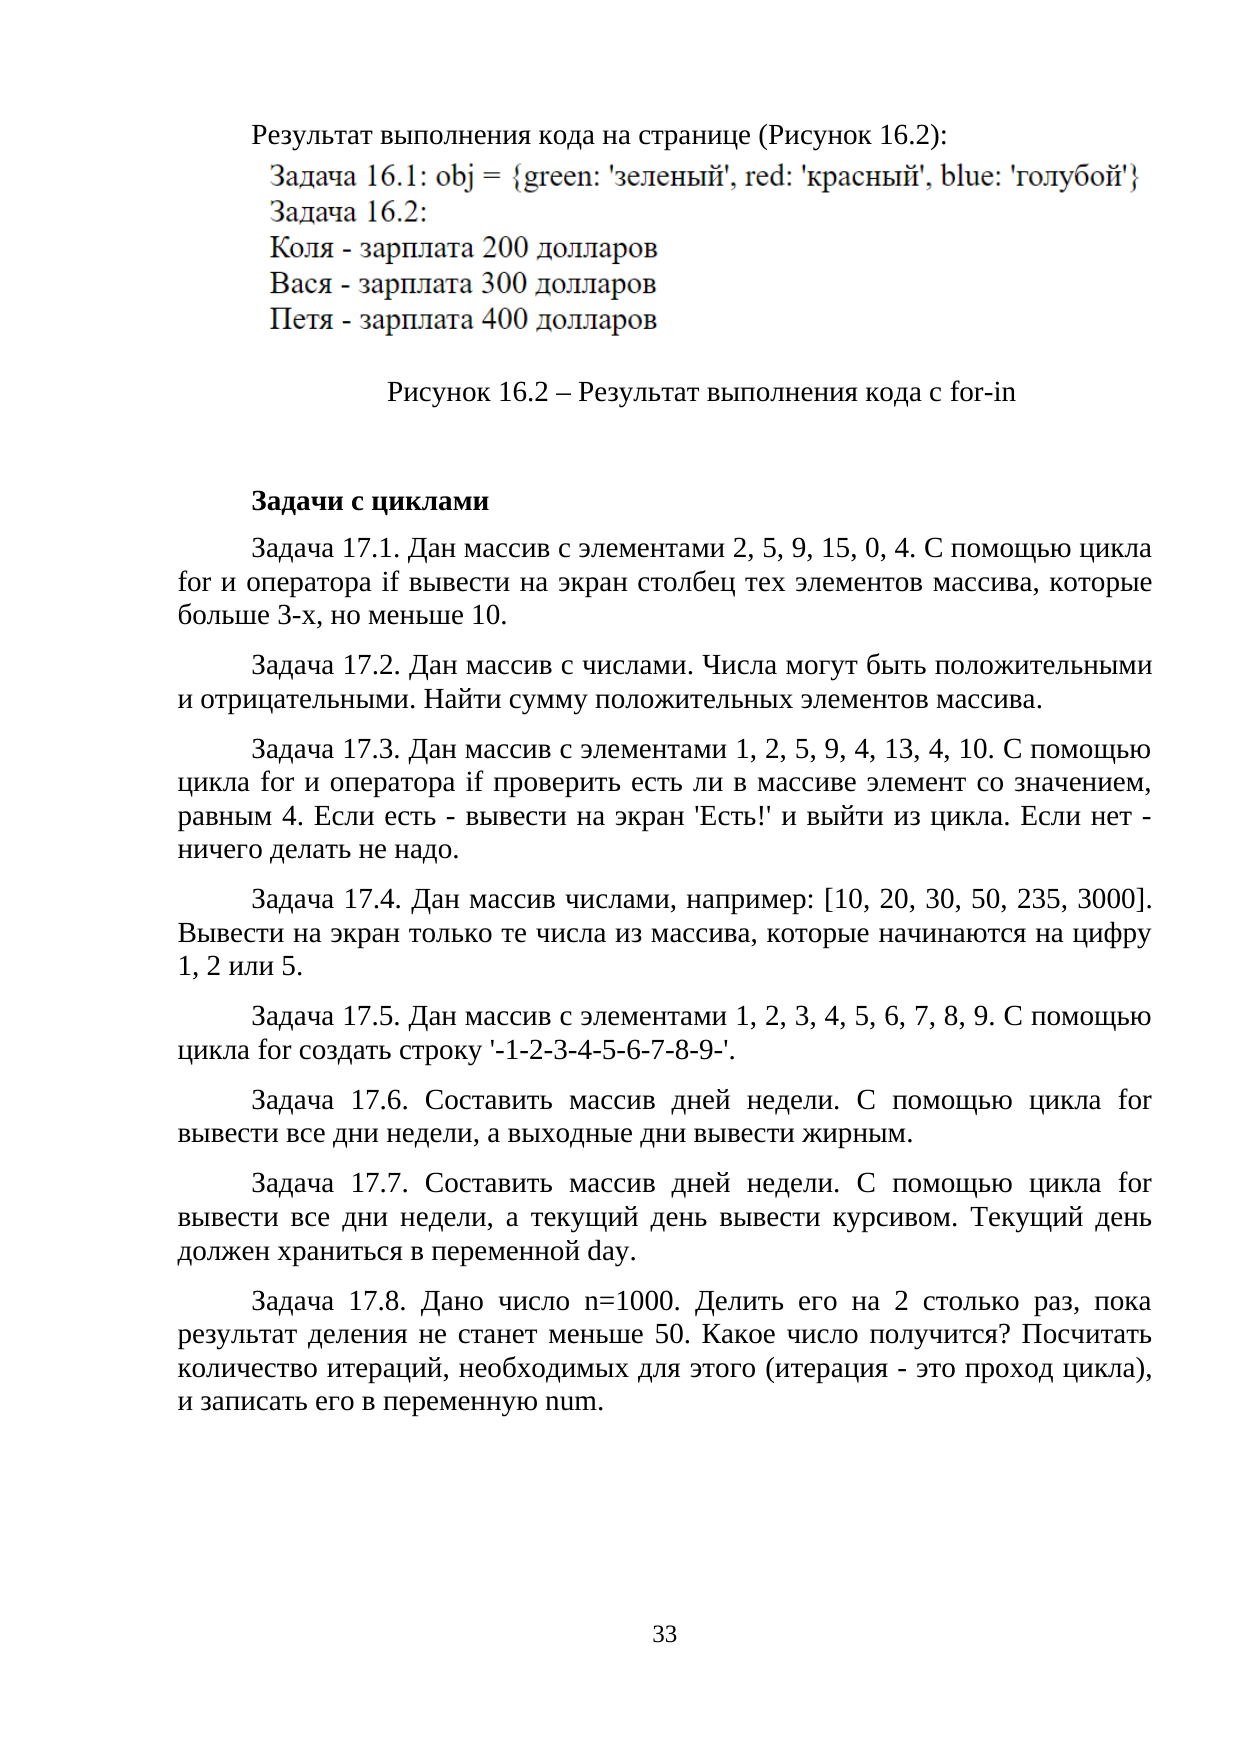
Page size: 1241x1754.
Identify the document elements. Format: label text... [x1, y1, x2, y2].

text Задача 17.4. Дан массив числами, например: [10, 20, 30, 50, 235, 3000]. Вывести на экран только те числа из массива, которые начинаются на цифру 1, 2 или 5. [177, 881, 1153, 982]
picture [262, 151, 1146, 348]
text Задача 17.8. Дано число n=1000. Делить его на 2 столько раз, пока результат деления не станет меньше 50. Какое число получится? Посчитать количество итераций, необходимых для этого (итерация - это проход цикла), и записать его в переменную num. [177, 1283, 1153, 1417]
text Задача 17.1. Дан массив с элементами 2, 5, 9, 15, 0, 4. С помощью цикла for и оператора if вывести на экран столбец тех элементов массива, которые больше 3-х, но меньше 10. [177, 530, 1153, 631]
text Задачи с циклами [177, 483, 1186, 516]
text Задача 17.7. Составить массив дней недели. С помощью цикла for вывести все дни недели, а текущий день вывести курсивом. Текущий день должен храниться в переменной day. [177, 1166, 1153, 1266]
text Задача 17.2. Дан массив с числами. Числа могут быть положительными и отрицательными. Найти сумму положительных элементов массива. [177, 647, 1153, 714]
text Результат выполнения кода на странице (Рисунок 16.2): [177, 117, 1153, 151]
text Задача 17.6. Составить массив дней недели. С помощью цикла for вывести все дни недели, а выходные дни вывести жирным. [177, 1082, 1153, 1149]
text Рисунок 16.2 – Результат выполнения кода с for-in [177, 374, 1152, 408]
text Задача 17.5. Дан массив с элементами 1, 2, 3, 4, 5, 6, 7, 8, 9. С помощью цикла for создать строку '-1-2-3-4-5-6-7-8-9-'. [177, 998, 1153, 1066]
text Задача 17.3. Дан массив с элементами 1, 2, 5, 9, 4, 13, 4, 10. С помощью цикла for и оператора if проверить есть ли в массиве элемент со значением, равным 4. Если есть - вывести на экран 'Есть!' и выйти из цикла. Если нет - ничего делать не надо. [177, 731, 1153, 865]
